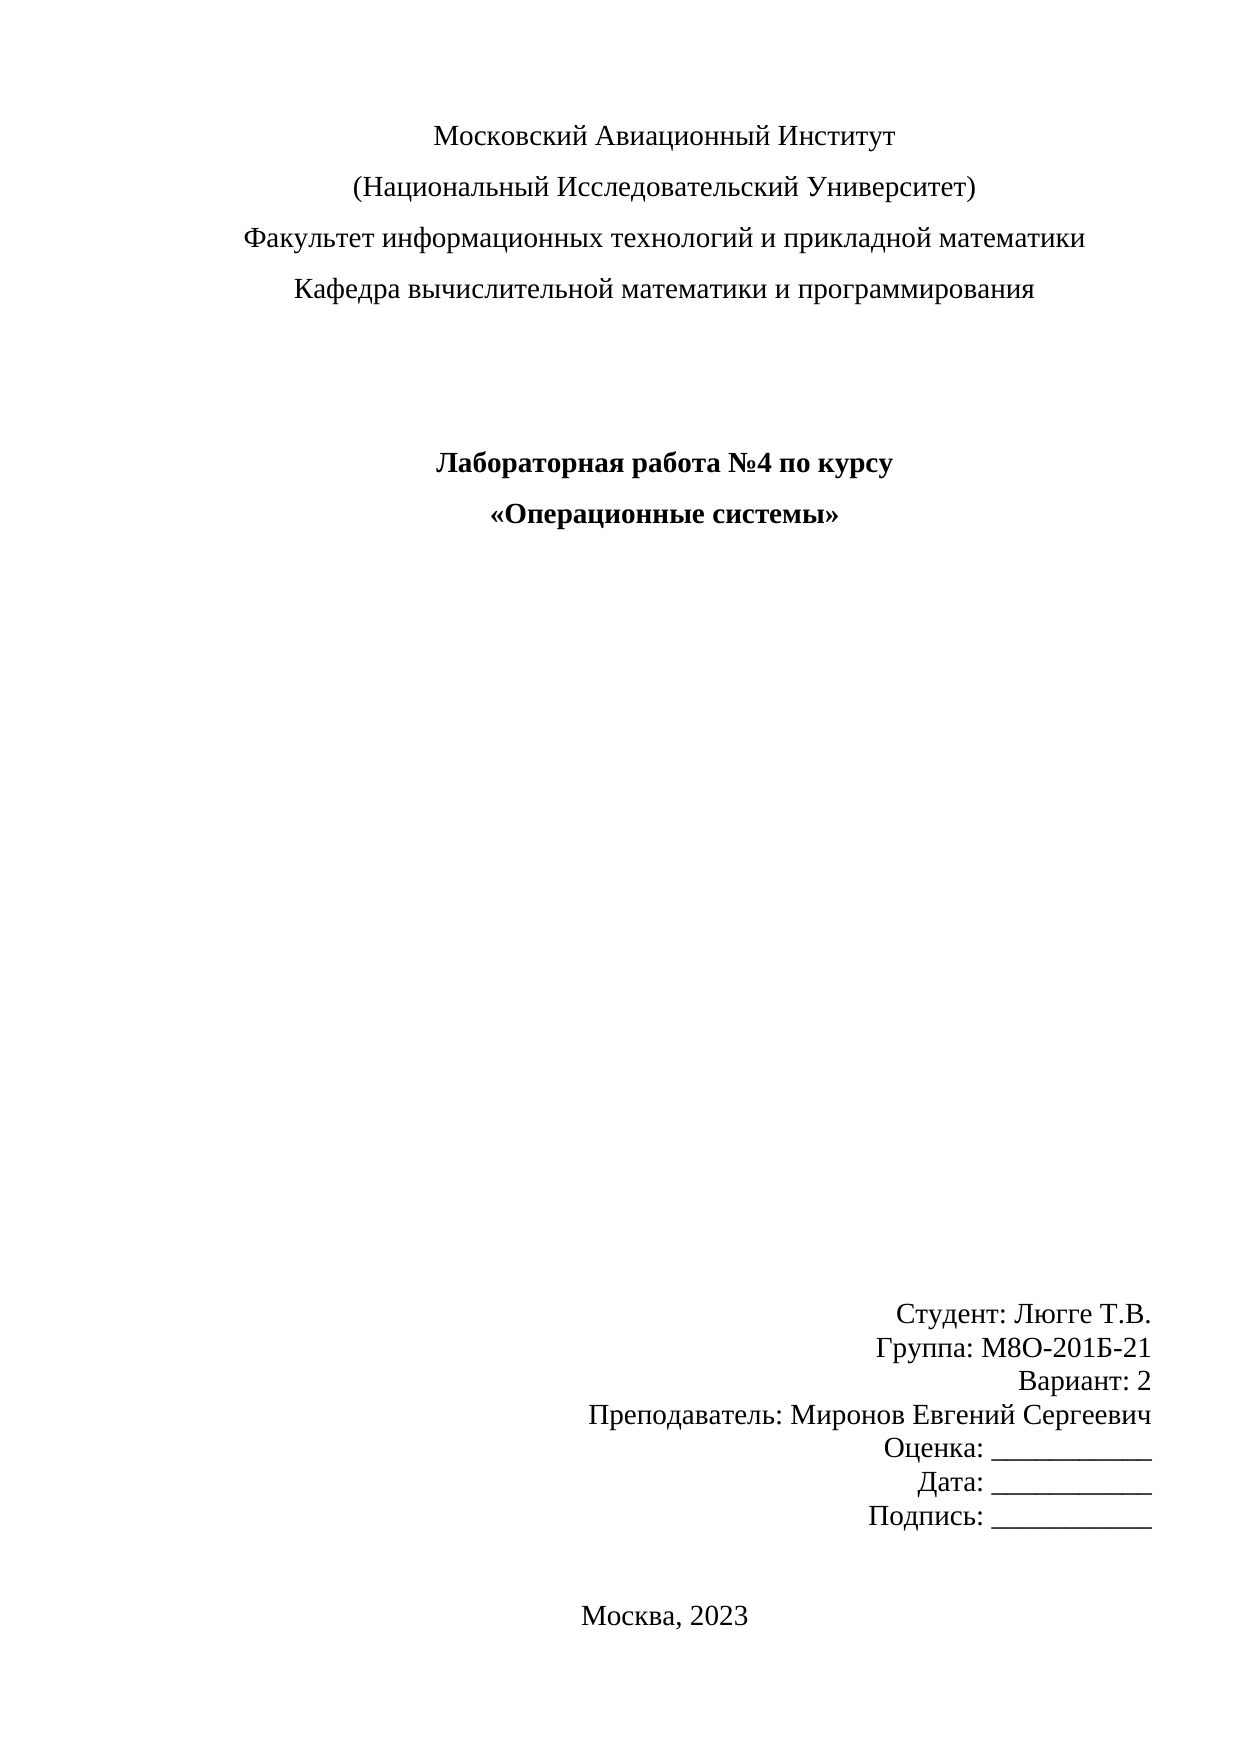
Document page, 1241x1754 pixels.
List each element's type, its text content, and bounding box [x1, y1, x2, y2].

text Московский Авиационный Институт [177, 118, 1152, 152]
text Оценка: ___________ [177, 1431, 1152, 1464]
text Дата: ___________ [177, 1464, 1152, 1498]
text (Национальный Исследовательский Университет) [177, 169, 1152, 203]
text Подпись: ___________ [177, 1498, 1152, 1531]
text Студент: Люгге Т.В. [177, 1296, 1152, 1330]
text Факультет информационных технологий и прикладной математики [177, 220, 1152, 254]
text Лабораторная работа №4 по курсу [177, 445, 1152, 478]
text Вариант: 2 [767, 1363, 1152, 1397]
text Кафедра вычислительной математики и программирования [177, 272, 1152, 305]
text Москва, 2023 [177, 1598, 1152, 1632]
text Преподаватель: Миронов Евгений Сергеевич [177, 1397, 1152, 1431]
text «Операционные системы» [177, 496, 1152, 529]
text Группа: М8О-201Б-21 [767, 1330, 1152, 1363]
